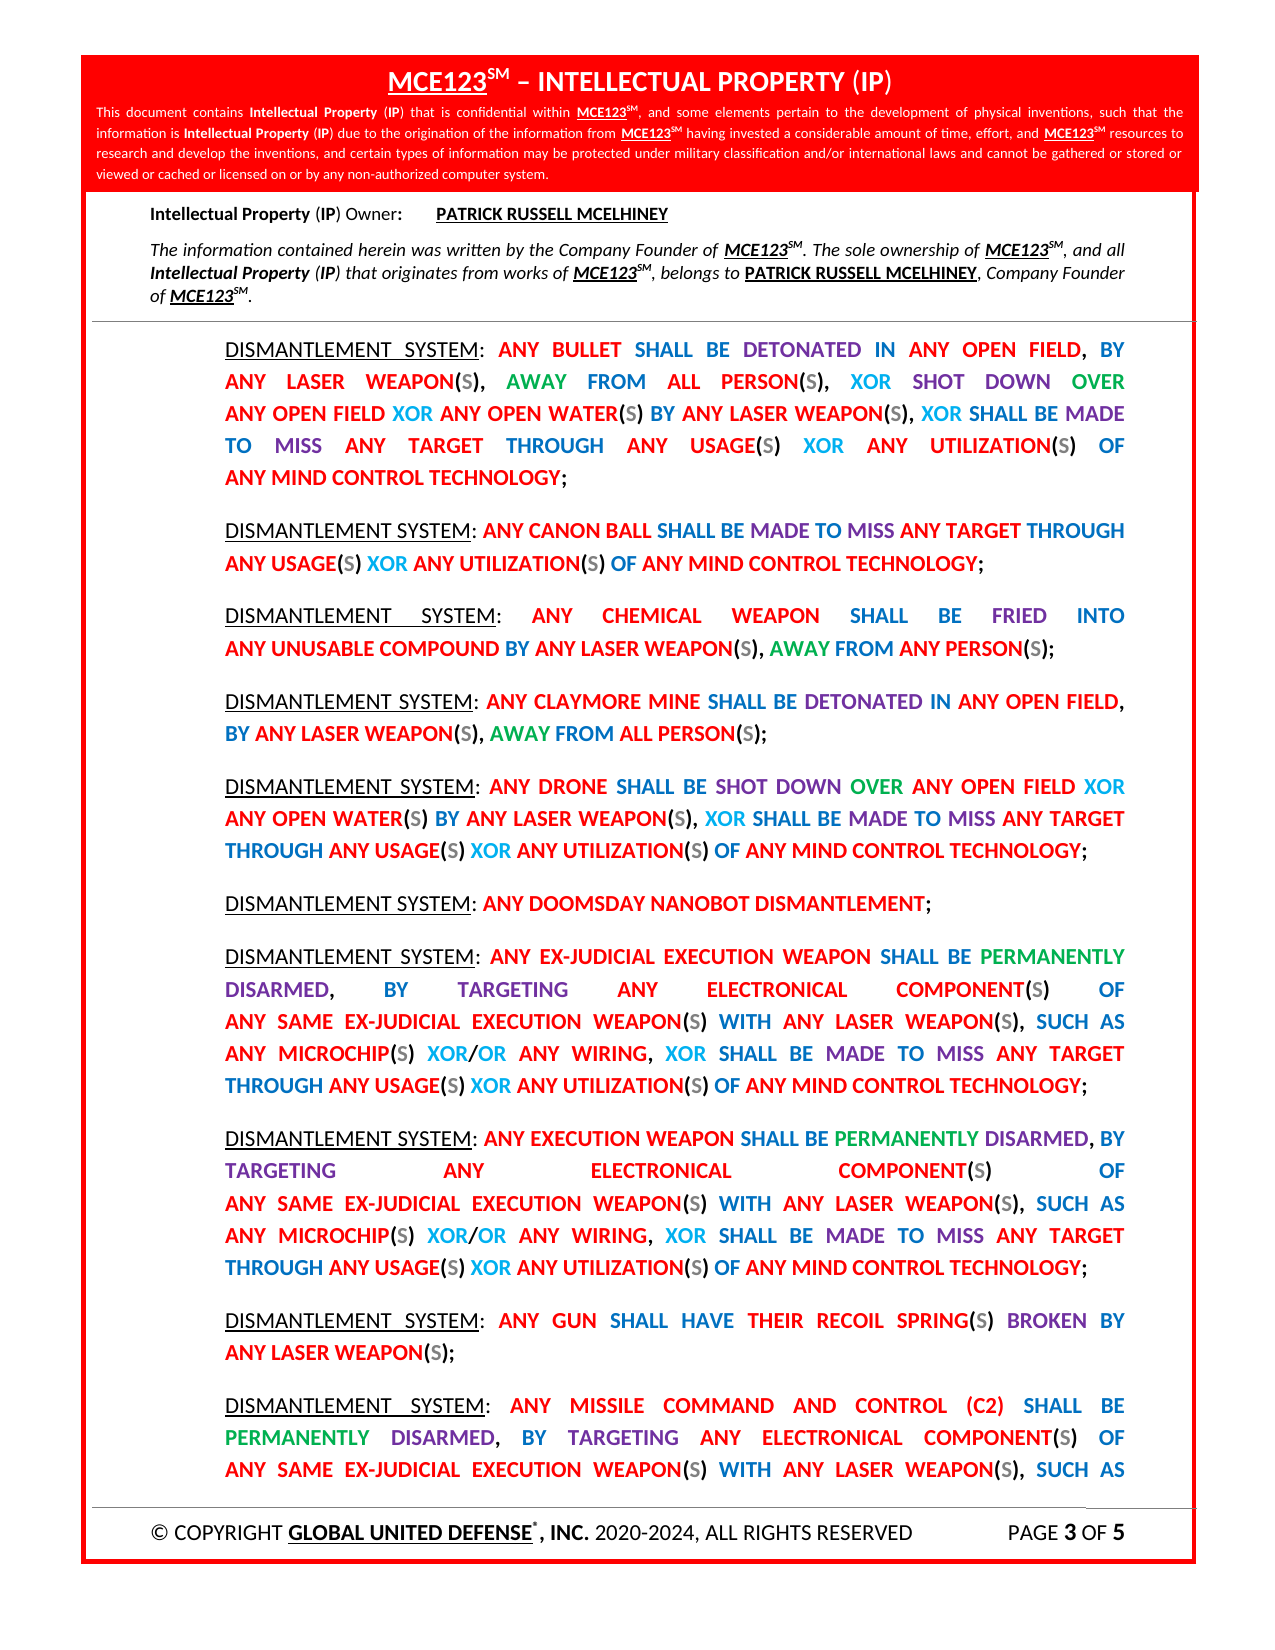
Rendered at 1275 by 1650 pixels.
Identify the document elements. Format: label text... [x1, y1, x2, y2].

text DISMANTLEMENT SYSTEM: ANY EXECUTION WEAPON SHALL BE PERMANENTLY DISARMED, BY TARGETING ANY ELECTRONICAL COMPONENT(S) OF ANY SAME EX-JUDICIAL EXECUTION WEAPON(S) WITH ANY LASER WEAPON(S), SUCH AS ANY MICROCHIP(S) XOR/OR ANY WIRING, XOR SHALL BE MADE TO MISS ANY TARGET THROUGH ANY USAGE(S) XOR ANY UTILIZATION(S) OF ANY MIND CONTROL TECHNOLOGY; [225, 1124, 1125, 1281]
text DISMANTLEMENT SYSTEM: ANY DRONE SHALL BE SHOT DOWN OVER ANY OPEN FIELD XOR ANY OPEN WATER(S) BY ANY LASER WEAPON(S), XOR SHALL BE MADE TO MISS ANY TARGET THROUGH ANY USAGE(S) XOR ANY UTILIZATION(S) OF ANY MIND CONTROL TECHNOLOGY; [225, 772, 1125, 864]
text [225, 1391, 1125, 1484]
text DISMANTLEMENT SYSTEM: ANY CANON BALL SHALL BE MADE TO MISS ANY TARGET THROUGH ANY USAGE(S) XOR ANY UTILIZATION(S) OF ANY MIND CONTROL TECHNOLOGY; [225, 516, 1125, 577]
text DISMANTLEMENT SYSTEM: ANY DOOMSDAY NANOBOT DISMANTLEMENT; [225, 889, 1125, 917]
text DISMANTLEMENT SYSTEM: ANY CHEMICAL WEAPON SHALL BE FRIED INTO ANY UNUSABLE COMPOUND BY ANY LASER WEAPON(S), AWAY FROM ANY PERSON(S); [225, 602, 1125, 662]
text DISMANTLEMENT SYSTEM: ANY CLAYMORE MINE SHALL BE DETONATED IN ANY OPEN FIELD, BY ANY LASER WEAPON(S), AWAY FROM ALL PERSON(S); [225, 687, 1125, 747]
text DISMANTLEMENT SYSTEM: ANY EX-JUDICIAL EXECUTION WEAPON SHALL BE PERMANENTLY DISARMED, BY TARGETING ANY ELECTRONICAL COMPONENT(S) OF ANY SAME EX-JUDICIAL EXECUTION WEAPON(S) WITH ANY LASER WEAPON(S), SUCH AS ANY MICROCHIP(S) XOR/OR ANY WIRING, XOR SHALL BE MADE TO MISS ANY TARGET THROUGH ANY USAGE(S) XOR ANY UTILIZATION(S) OF ANY MIND CONTROL TECHNOLOGY; [225, 942, 1125, 1099]
text DISMANTLEMENT SYSTEM: ANY GUN SHALL HAVE THEIR RECOIL SPRING(S) BROKEN BY ANY LASER WEAPON(S); [225, 1306, 1125, 1366]
text DISMANTLEMENT SYSTEM: ANY BULLET SHALL BE DETONATED IN ANY OPEN FIELD, BY ANY LASER WEAPON(S), AWAY FROM ALL PERSON(S), XOR SHOT DOWN OVER ANY OPEN FIELD XOR ANY OPEN WATER(S) BY ANY LASER WEAPON(S), XOR SHALL BE MADE TO MISS ANY TARGET THROUGH ANY USAGE(S) XOR ANY UTILIZATION(S) OF ANY MIND CONTROL TECHNOLOGY; [225, 335, 1125, 491]
